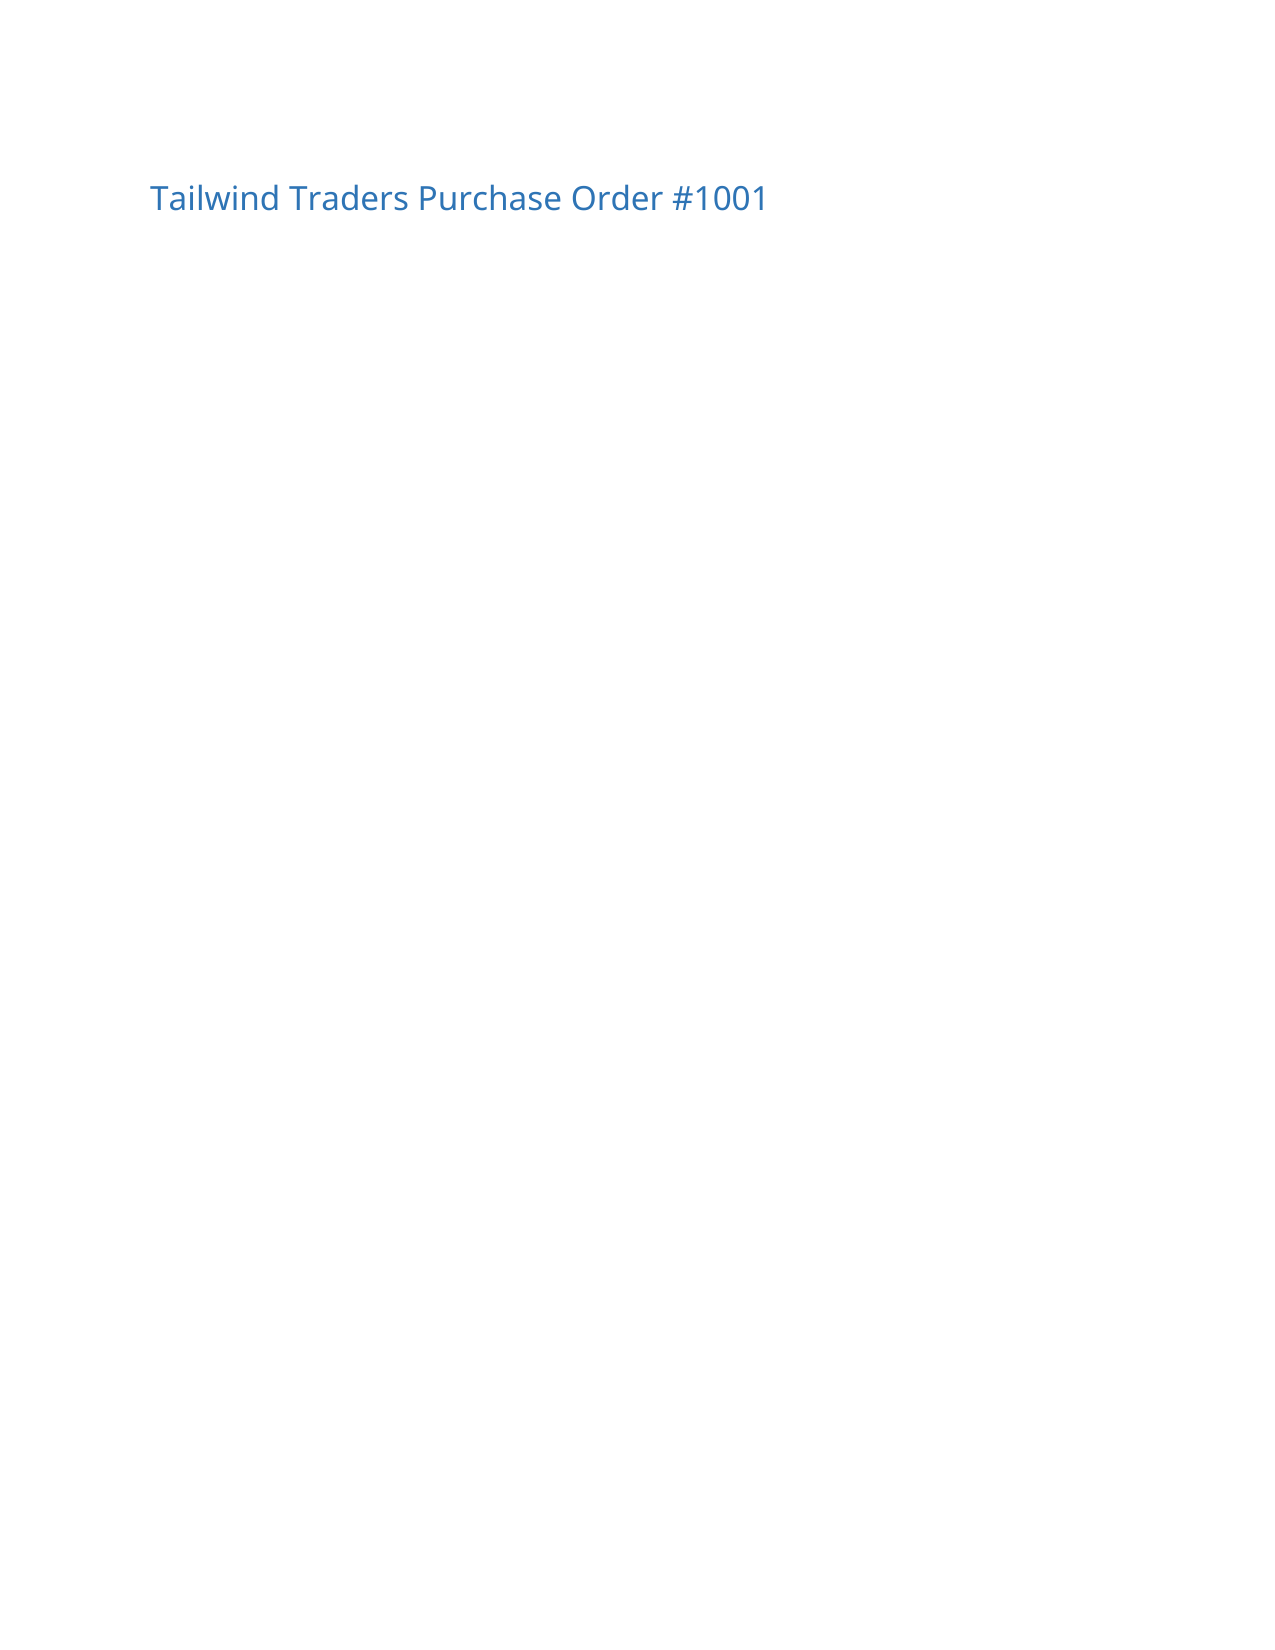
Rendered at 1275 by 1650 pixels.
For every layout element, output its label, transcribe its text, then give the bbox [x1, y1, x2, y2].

subtitle Tailwind Traders Purchase Order #1001 [150, 175, 1125, 220]
